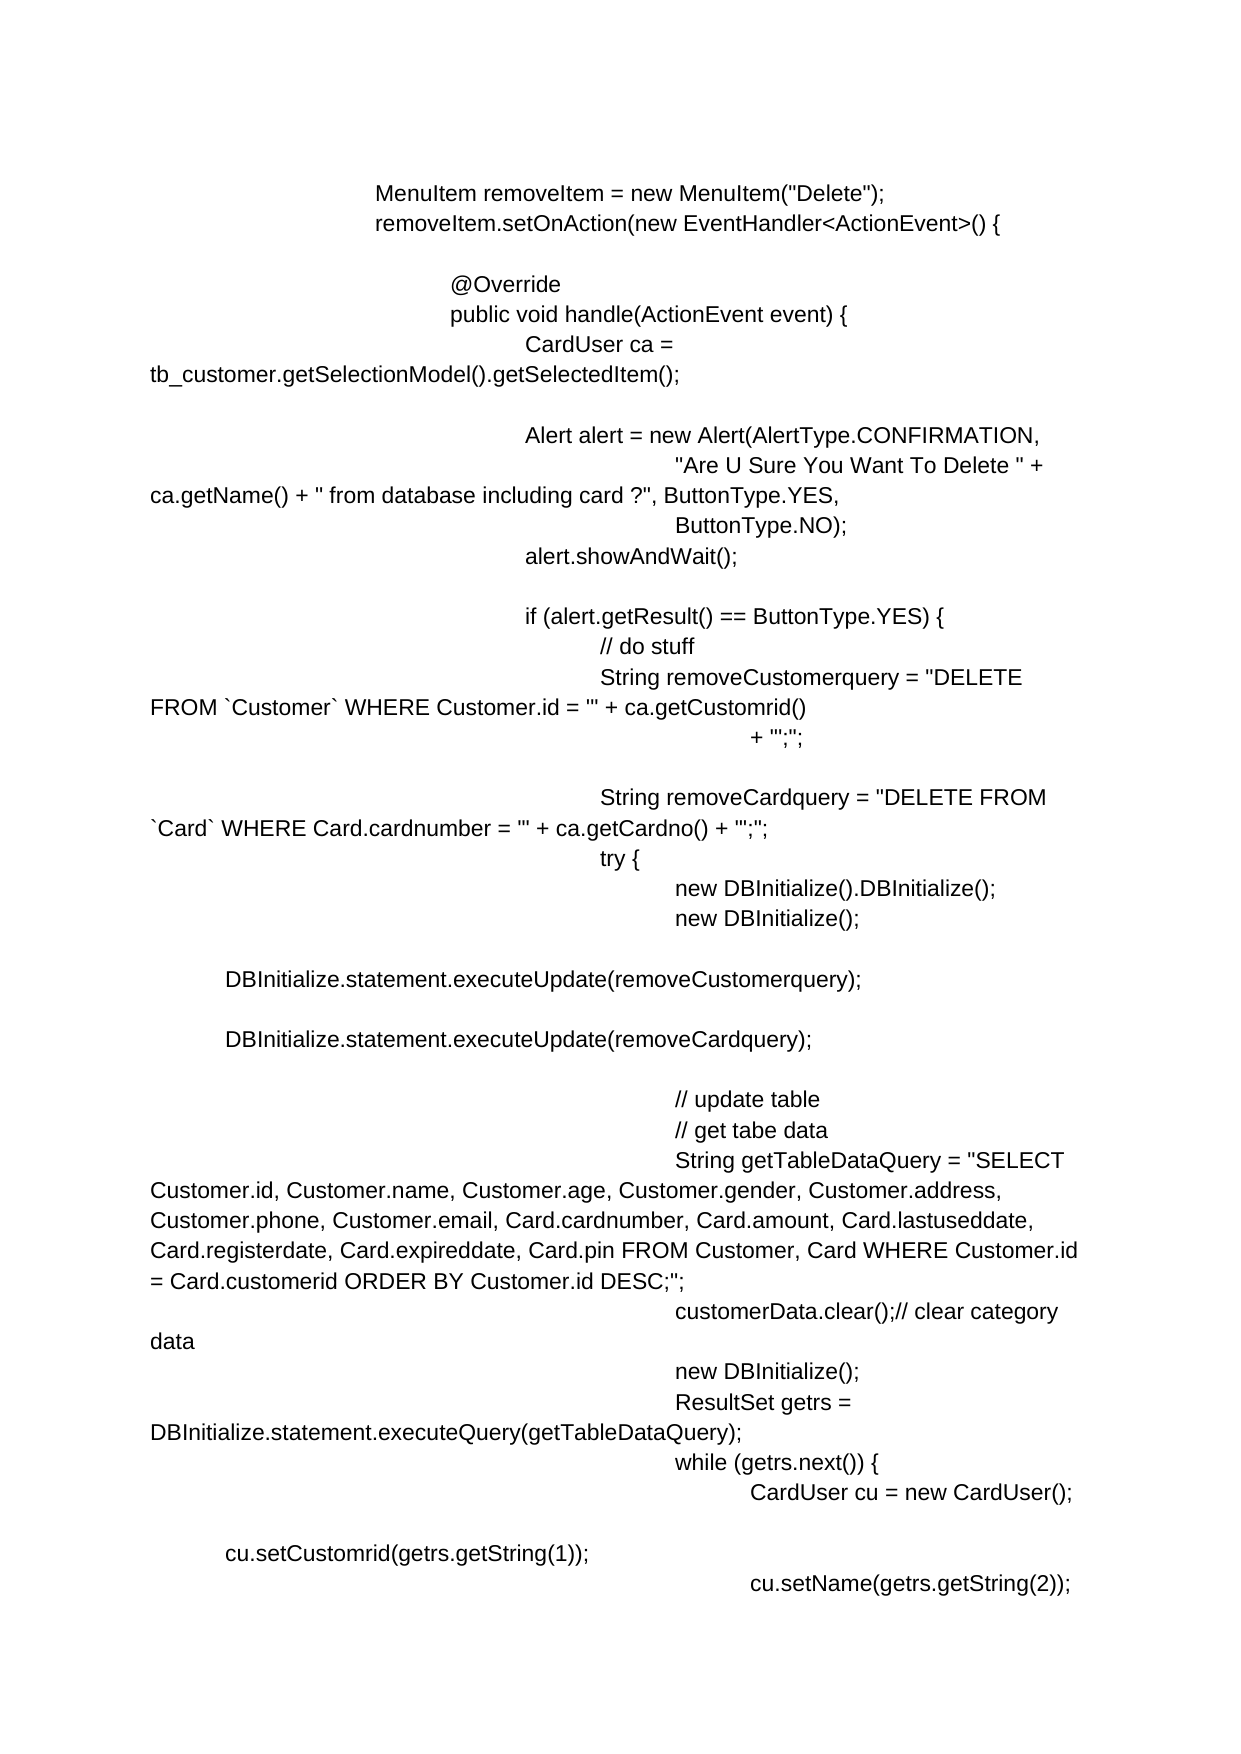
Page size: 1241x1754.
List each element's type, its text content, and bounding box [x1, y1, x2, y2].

text "Are U Sure You Want To Delete " + ca.getName() + " from database including card ?", ButtonType.YES, [150, 452, 1090, 509]
text String getTableDataQuery = "SELECT Customer.id, Customer.name, Customer.age, Customer.gender, Customer.address, Customer.phone, Customer.email, Card.cardnumber, Card.amount, Card.lastuseddate, Card.registerdate, Card.expireddate, Card.pin FROM Customer, Card WHERE Customer.id = Card.customerid ORDER BY Customer.id DESC;"; [150, 1147, 1090, 1294]
text alert.showAndWait(); [150, 543, 1090, 569]
text // get tabe data [150, 1117, 1090, 1143]
text new DBInitialize(); [150, 905, 1090, 932]
text @Override [150, 271, 1090, 297]
text + "';"; [150, 724, 1090, 750]
text String removeCustomerquery = "DELETE FROM `Customer` WHERE Customer.id = '" + ca.getCustomrid() [150, 663, 1090, 720]
text while (getrs.next()) { [150, 1449, 1090, 1475]
text DBInitialize.statement.executeUpdate(removeCardquery); [150, 996, 1090, 1052]
text if (alert.getResult() == ButtonType.YES) { [150, 603, 1090, 629]
text ResultSet getrs = DBInitialize.statement.executeQuery(getTableDataQuery); [150, 1388, 1090, 1445]
text // do stuff [150, 633, 1090, 660]
text String removeCardquery = "DELETE FROM `Card` WHERE Card.cardnumber = '" + ca.getCardno() + "';"; [150, 784, 1090, 841]
text Alert alert = new Alert(AlertType.CONFIRMATION, [150, 422, 1090, 448]
text DBInitialize.statement.executeUpdate(removeCustomerquery); [150, 935, 1090, 992]
text new DBInitialize(); [150, 1358, 1090, 1385]
text MenuItem removeItem = new MenuItem("Delete"); [150, 180, 1090, 207]
text cu.setCustomrid(getrs.getString(1)); [150, 1509, 1090, 1566]
text new DBInitialize().DBInitialize(); [150, 875, 1090, 901]
text customerData.clear();// clear category data [150, 1298, 1090, 1354]
text ButtonType.NO); [150, 512, 1090, 539]
text public void handle(ActionEvent event) { [150, 301, 1090, 327]
text CardUser ca = tb_customer.getSelectionModel().getSelectedItem(); [150, 331, 1090, 388]
text removeItem.setOnAction(new EventHandler<ActionEvent>() { [150, 210, 1090, 237]
text try { [150, 845, 1090, 871]
text // update table [150, 1086, 1090, 1113]
text cu.setName(getrs.getString(2)); [150, 1570, 1090, 1596]
text CardUser cu = new CardUser(); [150, 1479, 1090, 1506]
